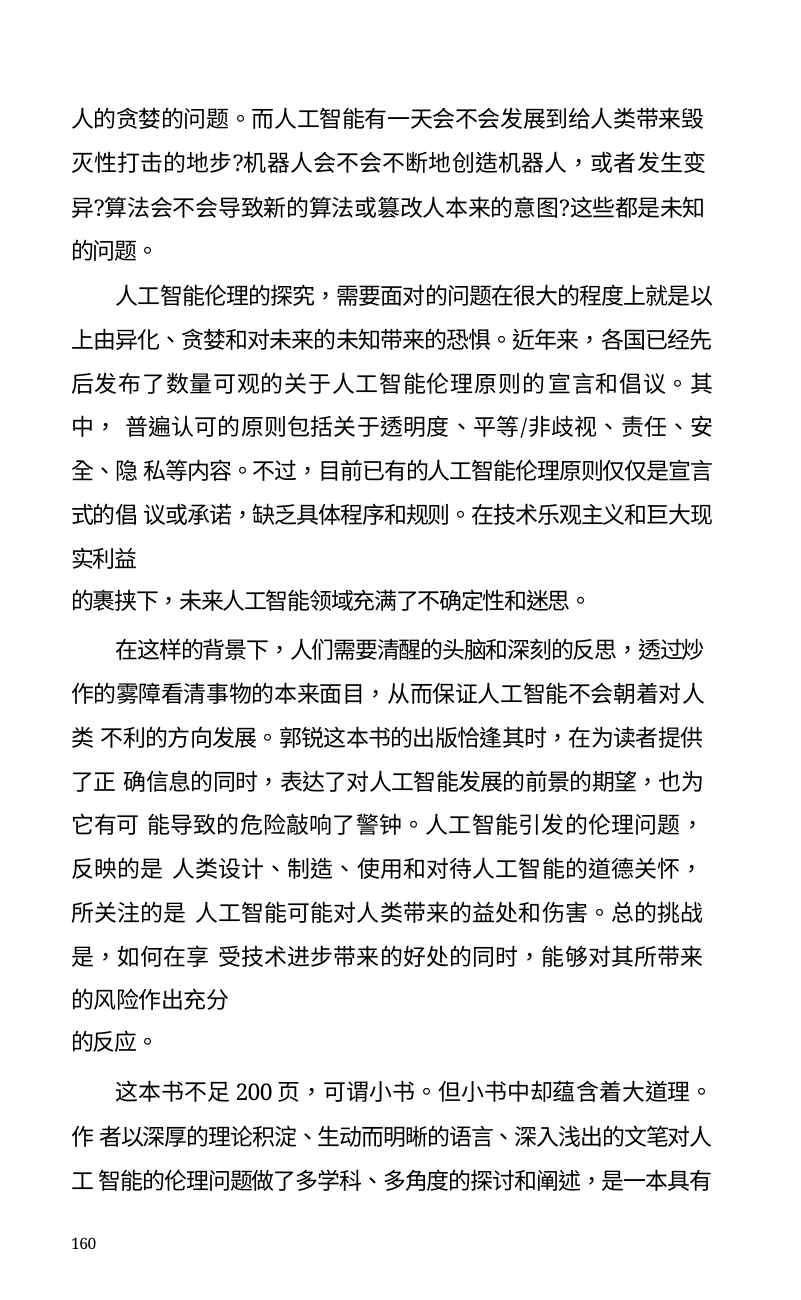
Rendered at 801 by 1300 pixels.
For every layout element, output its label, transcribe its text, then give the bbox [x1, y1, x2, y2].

text 人的贪婪的问题。而人工智能有一天会不会发展到给人类带来毁 灭性打击的地步?机器人会不会不断地创造机器人，或者发生变 异?算法会不会导致新的算法或篡改人本来的意图?这些都是未知 [71, 103, 706, 223]
text 人工智能伦理的探究，需要面对的问题在很大的程度上就是以 上由异化、贪婪和对未来的未知带来的恐惧。近年来，各国已经先 后发布了数量可观的关于人工智能伦理原则的宣言和倡议。其中， 普遍认可的原则包括关于透明度、平等/非歧视、责任、安全、隐 私等内容。不过，目前已有的人工智能伦理原则仅仅是宣言式的倡 议或承诺，缺乏具体程序和规则。在技术乐观主义和巨大现实利益 [71, 280, 713, 574]
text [71, 1076, 713, 1196]
text 的问题。 [71, 237, 713, 265]
text 在这样的背景下，人们需要清醒的头脑和深刻的反思，透过炒 作的雾障看清事物的本来面目，从而保证人工智能不会朝着对人类 不利的方向发展。郭锐这本书的出版恰逢其时，在为读者提供了正 确信息的同时，表达了对人工智能发展的前景的期望，也为它有可 能导致的危险敲响了警钟。人工智能引发的伦理问题，反映的是 人类设计、制造、使用和对待人工智能的道德关怀，所关注的是 人工智能可能对人类带来的益处和伤害。总的挑战是，如何在享 受技术进步带来的好处的同时，能够对其所带来的风险作出充分 [71, 634, 706, 1016]
text 的反应。 [71, 1028, 713, 1057]
text 的裹挟下，未来人工智能领域充满了不确定性和迷思。 [71, 586, 713, 615]
